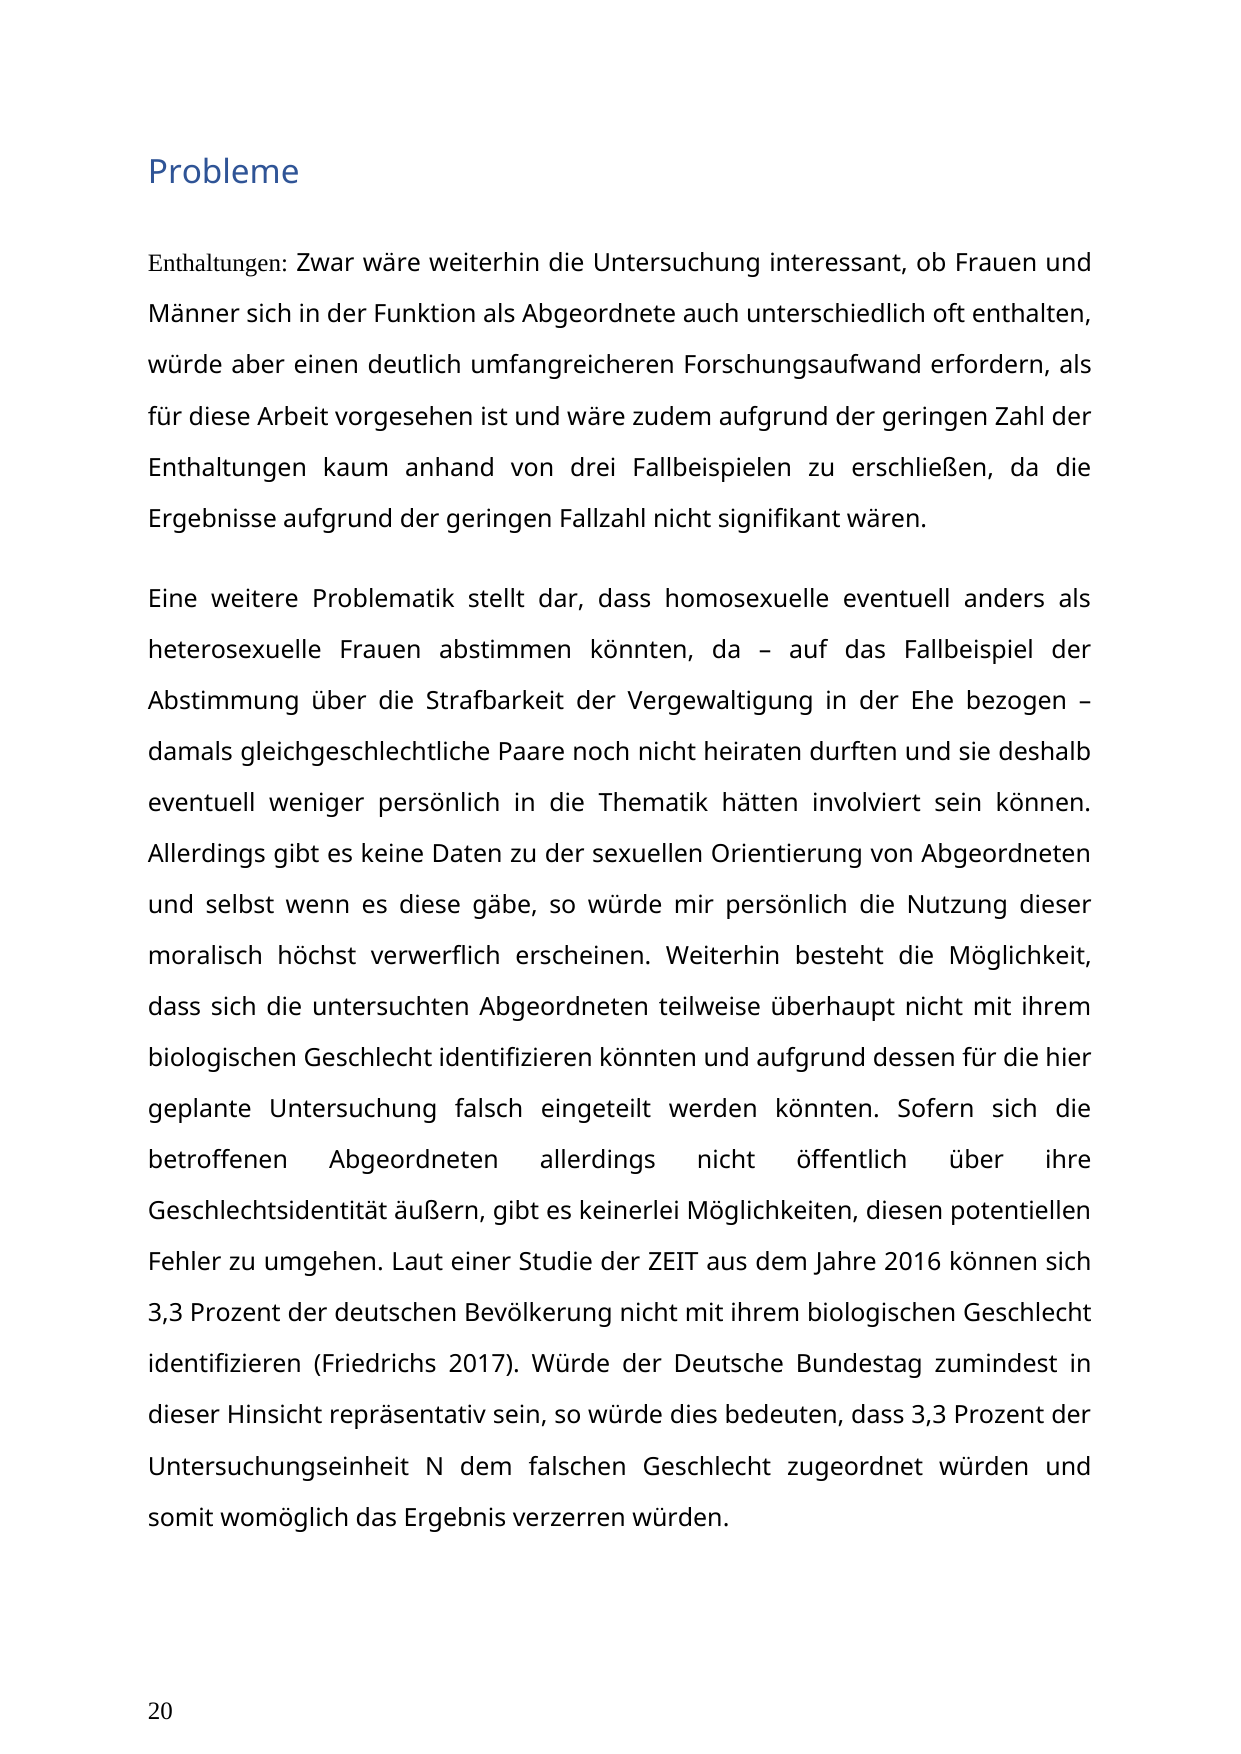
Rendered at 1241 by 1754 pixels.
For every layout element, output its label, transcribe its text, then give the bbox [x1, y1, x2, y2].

subtitle Probleme [148, 148, 1092, 193]
text Enthaltungen: Zwar wäre weiterhin die Untersuchung interessant, ob Frauen und Männer sich in der Funktion als Abgeordnete auch unterschiedlich oft enthalten, würde aber einen deutlich umfangreicheren Forschungsaufwand erfordern, als für diese Arbeit vorgesehen ist und wäre zudem aufgrund der geringen Zahl der Enthaltungen kaum anhand von drei Fallbeispielen zu erschließen, da die Ergebnisse aufgrund der geringen Fallzahl nicht signifikant wären. [148, 245, 1092, 534]
text Eine weitere Problematik stellt dar, dass homosexuelle eventuell anders als heterosexuelle Frauen abstimmen könnten, da – auf das Fallbeispiel der Abstimmung über die Strafbarkeit der Vergewaltigung in der Ehe bezogen – damals gleichgeschlechtliche Paare noch nicht heiraten durften und sie deshalb eventuell weniger persönlich in die Thematik hätten involviert sein können. Allerdings gibt es keine Daten zu der sexuellen Orientierung von Abgeordneten und selbst wenn es diese gäbe, so würde mir persönlich die Nutzung dieser moralisch höchst verwerflich erscheinen. Weiterhin besteht die Möglichkeit, dass sich die untersuchten Abgeordneten teilweise überhaupt nicht mit ihrem biologischen Geschlecht identifizieren könnten und aufgrund dessen für die hier geplante Untersuchung falsch eingeteilt werden könnten. Sofern sich die betroffenen Abgeordneten allerdings nicht öffentlich über ihre Geschlechtsidentität äußern, gibt es keinerlei Möglichkeiten, diesen potentiellen Fehler zu umgehen. Laut einer Studie der ZEIT aus dem Jahre 2016 können sich 3,3 Prozent der deutschen Bevölkerung nicht mit ihrem biologischen Geschlecht identifizieren (Friedrichs 2017). Würde der Deutsche Bundestag zumindest in dieser Hinsicht repräsentativ sein, so würde dies bedeuten, dass 3,3 Prozent der Untersuchungseinheit N dem falschen Geschlecht zugeordnet würden und somit womöglich das Ergebnis verzerren würden. [148, 580, 1092, 1533]
